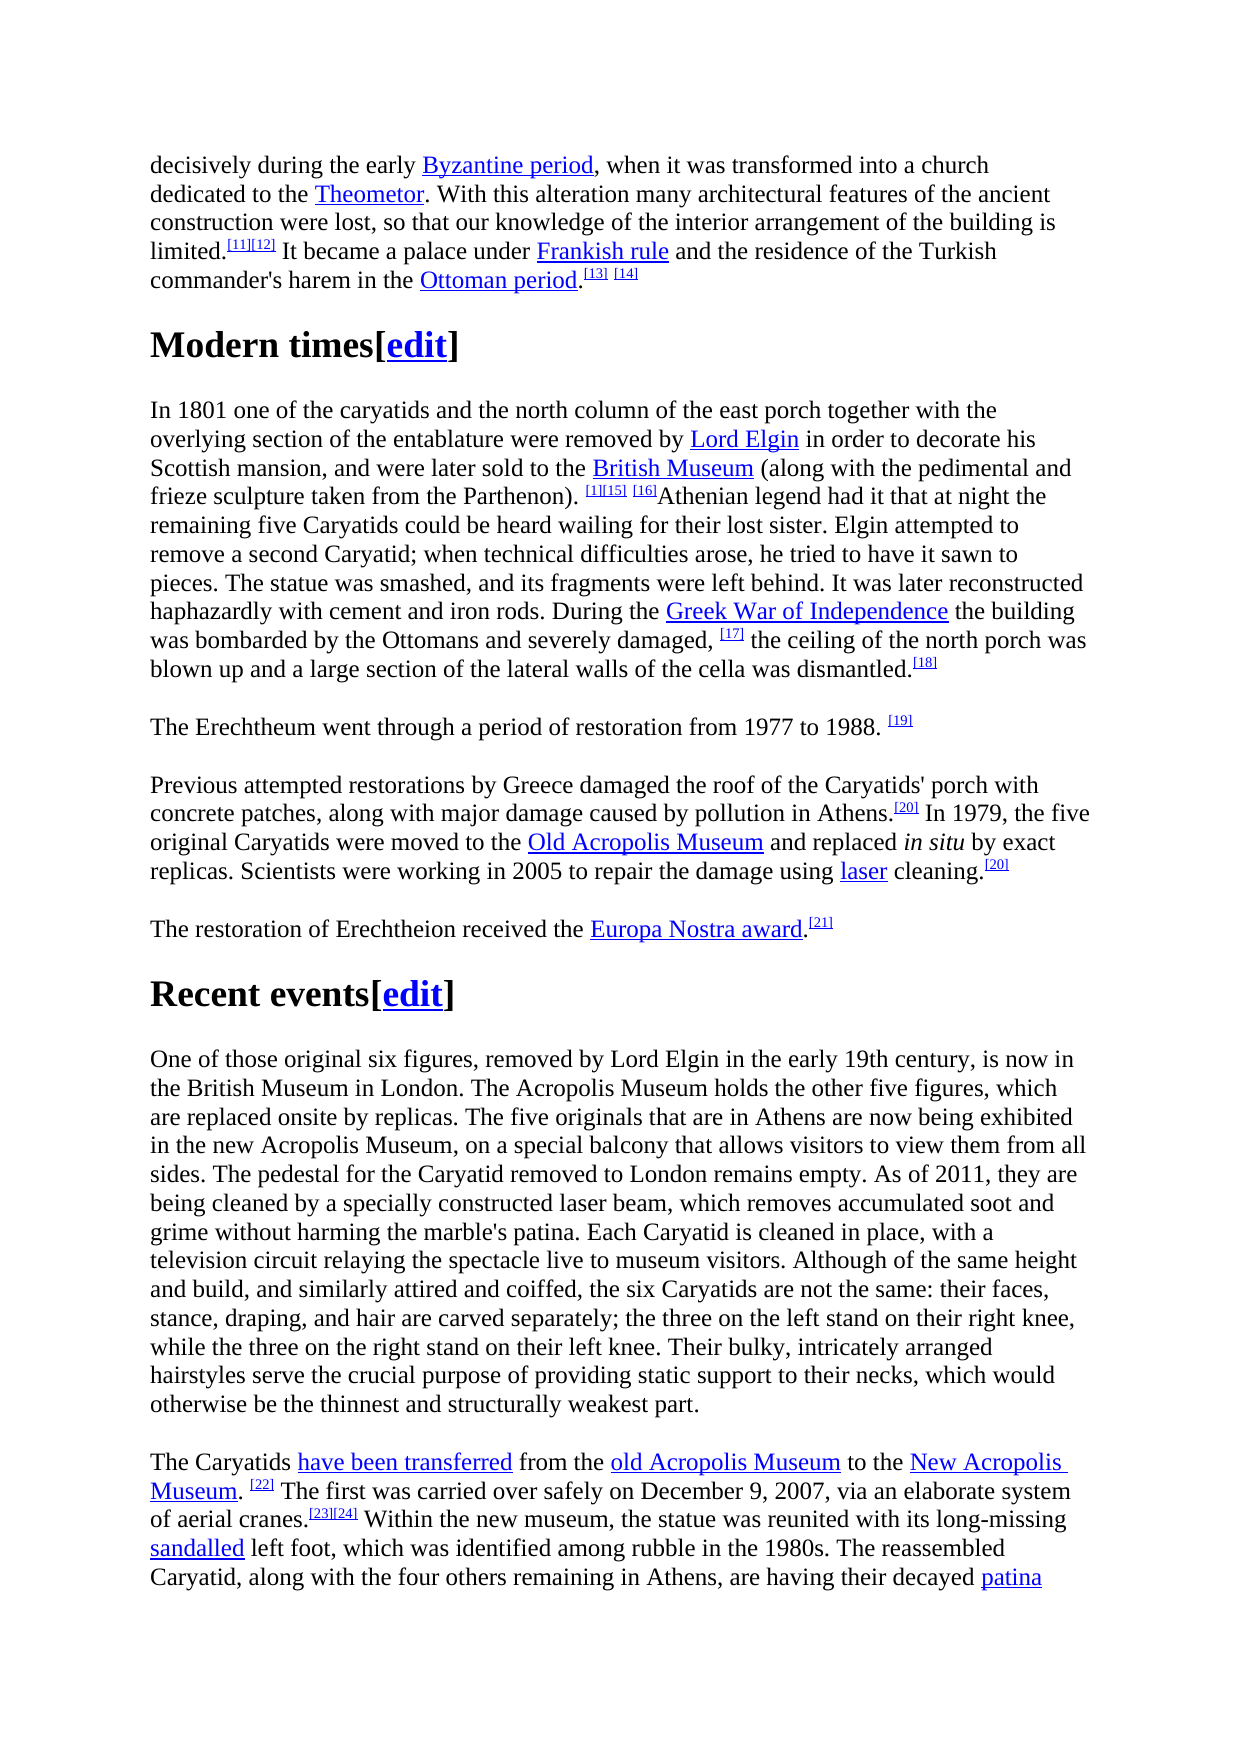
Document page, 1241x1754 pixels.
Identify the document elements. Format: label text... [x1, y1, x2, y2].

text The Erechtheum went through a period of restoration from 1977 to 1988. [19] [150, 712, 1090, 741]
text The restoration of Erechtheion received the Europa Nostra award.[21] [150, 914, 1090, 943]
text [150, 1447, 1090, 1591]
text One of those original six figures, removed by Lord Elgin in the early 19th century, is now in the British Museum in London. The Acropolis Museum holds the other five figures, which are replaced onsite by replicas. The five originals that are in Athens are now being exhibited in the new Acropolis Museum, on a special balcony that allows visitors to view them from all sides. The pedestal for the Caryatid removed to London remains empty. As of 2011, they are being cleaned by a specially constructed laser beam, which removes accumulated soot and grime without harming the marble's patina. Each Caryatid is cleaned in place, with a television circuit relaying the spectacle live to museum visitors. Although of the same height and build, and similarly attired and coiffed, the six Caryatids are not the same: their faces, stance, draping, and hair are carved separately; the three on the left stand on their right knee, while the three on the right stand on their left knee. Their bulky, intricately arranged hairstyles serve the crucial purpose of providing static support to their necks, which would otherwise be the thinnest and structurally weakest part. [150, 1044, 1090, 1418]
subtitle Modern times[edit] [150, 323, 1090, 366]
text In 1801 one of the caryatids and the north column of the east porch together with the overlying section of the entablature were removed by Lord Elgin in order to decorate his Scottish mansion, and were later sold to the British Museum (along with the pedimental and frieze sculpture taken from the Parthenon). [1][15] [16]Athenian legend had it that at night the remaining five Caryatids could be heard wailing for their lost sister. Elgin attempted to remove a second Caryatid; when technical difficulties arose, he tried to have it sawn to pieces. The statue was smashed, and its fragments were left behind. It was later reconstructed haphazardly with cement and iron rods. During the Greek War of Independence the building was bombarded by the Ottomans and severely damaged, [17] the ceiling of the north porch was blown up and a large section of the lateral walls of the cella was dismantled.[18] [150, 395, 1090, 683]
subtitle Recent events[edit] [150, 972, 1090, 1015]
text Previous attempted restorations by Greece damaged the roof of the Caryatids' porch with concrete patches, along with major damage caused by pollution in Athens.[20] In 1979, the five original Caryatids were moved to the Old Acropolis Museum and replaced in situ by exact replicas. Scientists were working in 2005 to repair the damage using laser cleaning.[20] [150, 770, 1090, 885]
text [150, 150, 1090, 294]
